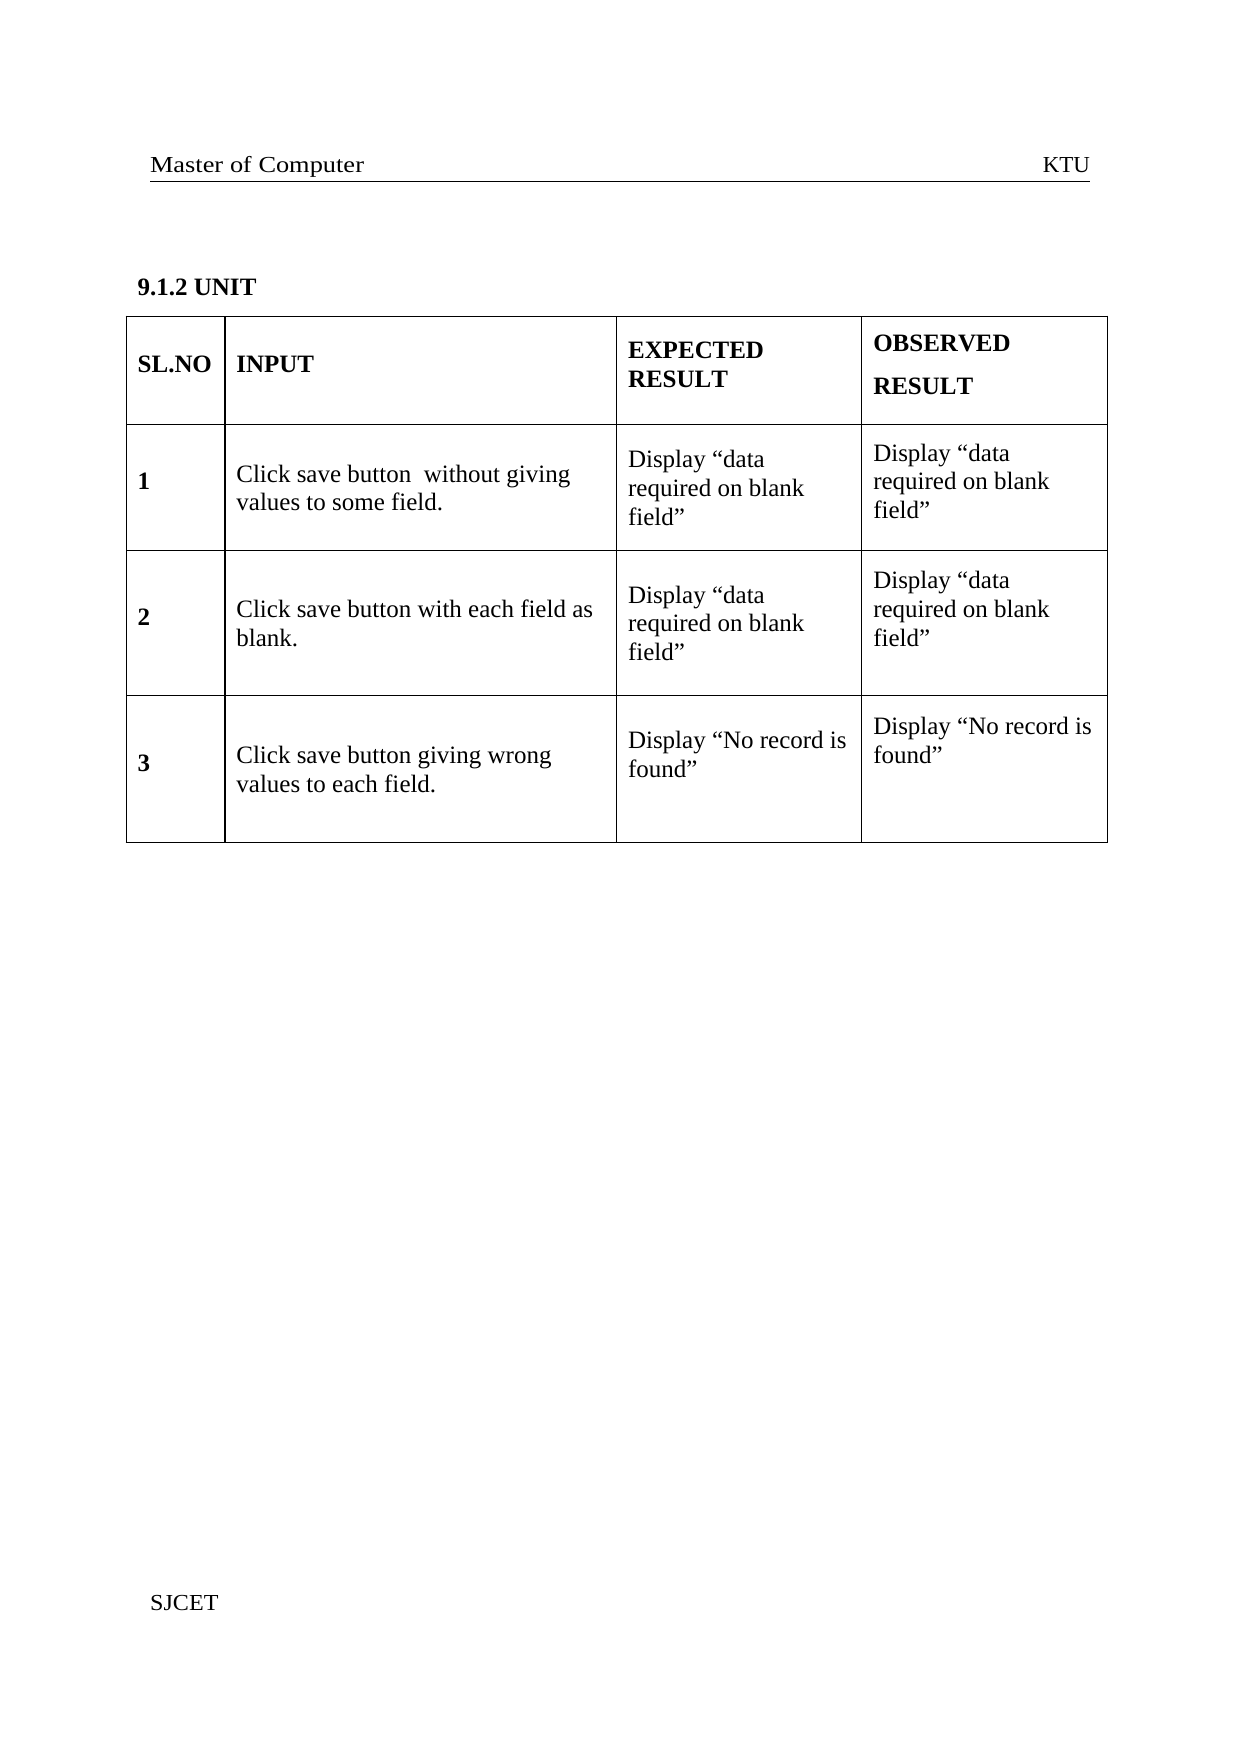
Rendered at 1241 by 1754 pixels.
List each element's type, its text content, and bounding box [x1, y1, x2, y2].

table_header INPUT [226, 317, 616, 424]
table_cell Display “No record is found” [617, 696, 861, 842]
table_cell Display “data required on blank field” [617, 425, 861, 550]
table_cell Display “data required on blank field” [617, 551, 861, 695]
table_header EXPECTED RESULT [617, 317, 861, 424]
table_cell Display “No record is found” [862, 696, 1107, 842]
table_cell Click save button without giving values to some field. [226, 425, 616, 550]
table_cell Click save button with each field as blank. [226, 551, 616, 695]
text 9.1.2 UNIT [137, 272, 1240, 301]
table_cell Click save button giving wrong values to each field. [226, 696, 616, 842]
table_cell Display “data required on blank field” [862, 551, 1107, 695]
table_header OBSERVED RESULT [862, 317, 1107, 424]
table_cell 3 [127, 696, 224, 842]
table_cell Display “data required on blank field” [862, 425, 1107, 550]
table_cell 1 [127, 425, 224, 550]
table_cell 2 [127, 551, 224, 695]
table_header SL.NO [127, 317, 224, 424]
